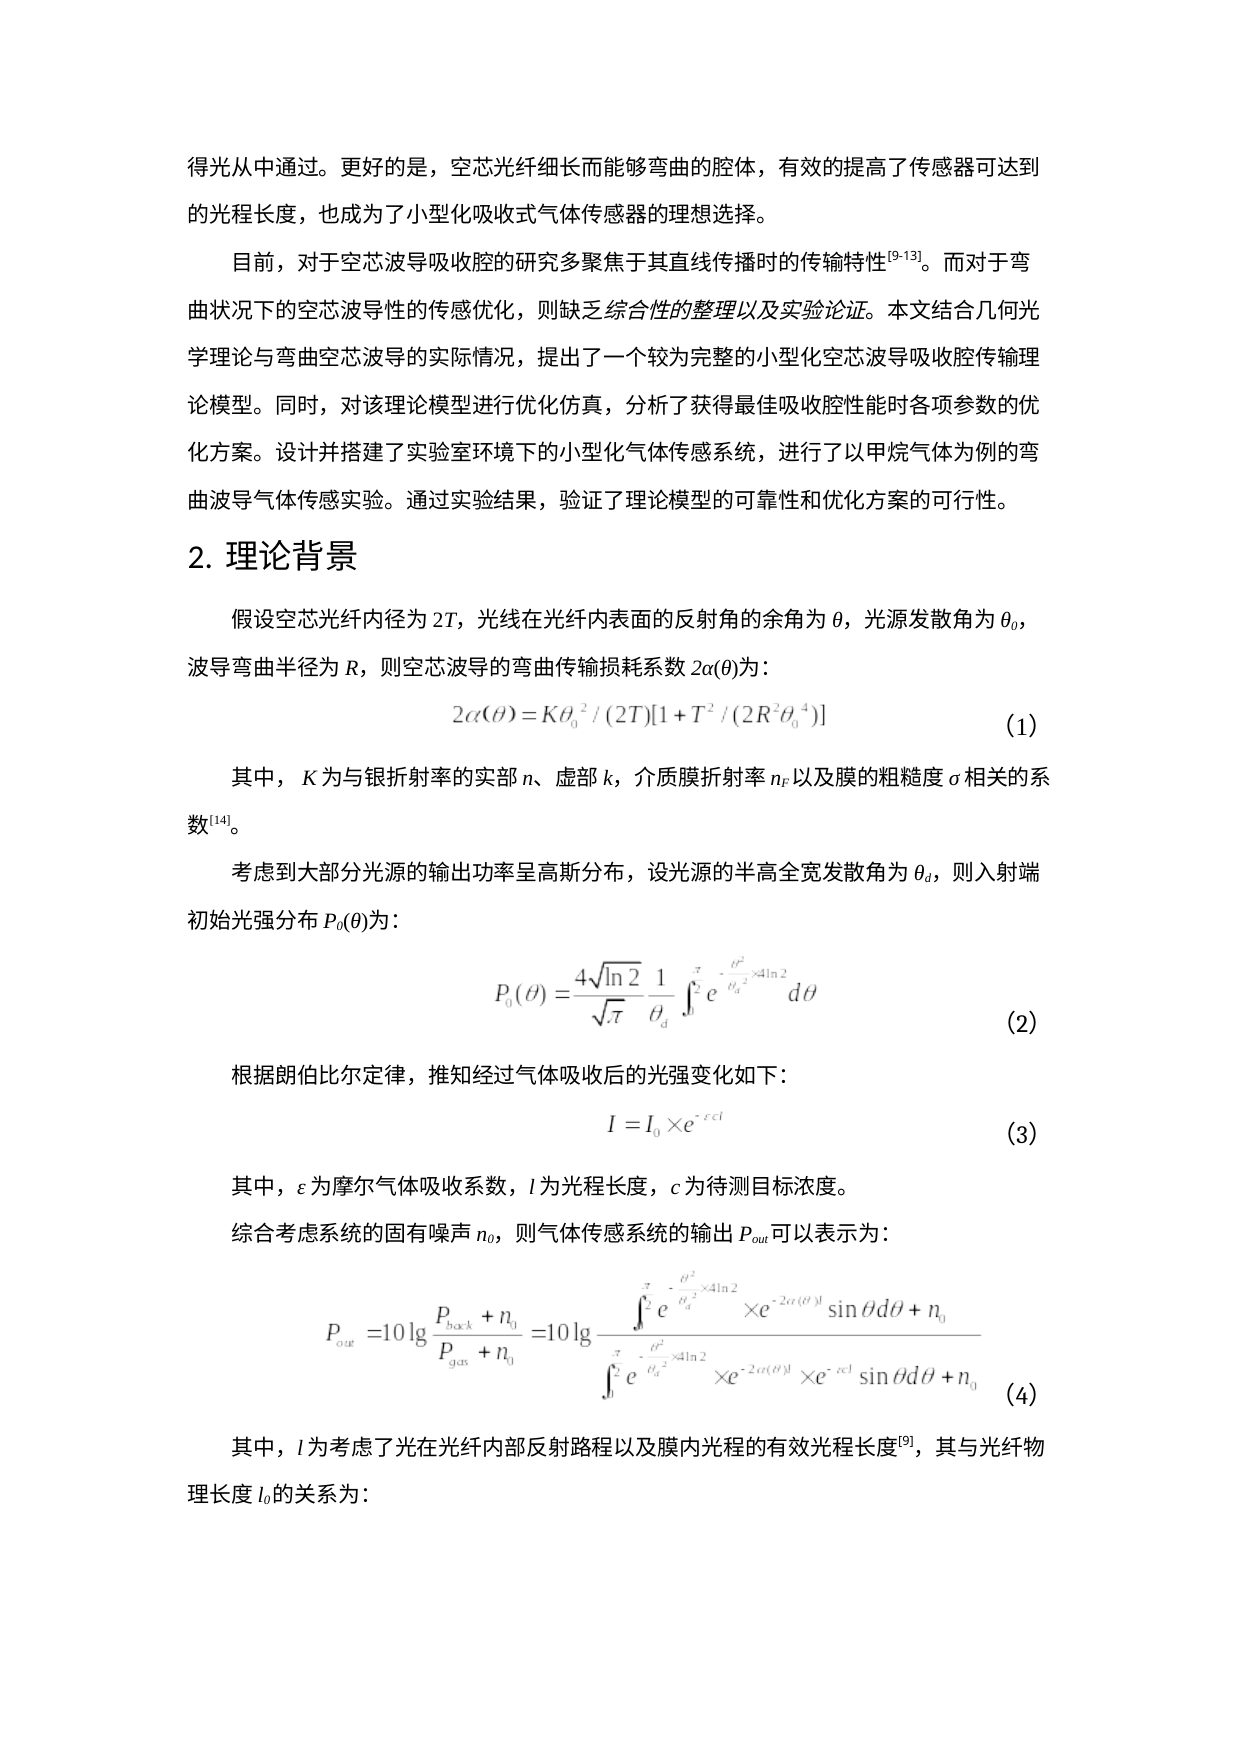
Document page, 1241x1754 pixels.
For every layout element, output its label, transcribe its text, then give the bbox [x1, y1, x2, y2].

text （1） [187, 697, 1053, 742]
text （4） [187, 1264, 1053, 1412]
text 根据朗伯比尔定律，推知经过气体吸收后的光强变化如下： [187, 1058, 1053, 1090]
text （3） [187, 1106, 1053, 1151]
text 其中，l为考虑了光在光纤内部反射路程以及膜内光程的有效光程长度[9]，其与光纤物理长度l0的关系为： [187, 1430, 1053, 1509]
text 假设空芯光纤内径为2T，光线在光纤内表面的反射角的余角为θ，光源发散角为θ0，波导弯曲半径为R，则空芯波导的弯曲传输损耗系数2α(θ)为： [187, 602, 1053, 682]
text 其中，ε为摩尔气体吸收系数，l为光程长度，c为待测目标浓度。 [187, 1169, 1053, 1200]
text （2） [187, 950, 1053, 1040]
text 其中， K为与银折射率的实部n、虚部k，介质膜折射率nF以及膜的粗糙度σ相关的系数[14]。 [187, 760, 1053, 839]
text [187, 150, 1053, 229]
text 考虑到大部分光源的输出功率呈高斯分布，设光源的半高全宽发散角为θd，则入射端初始光强分布P0(θ)为： [187, 855, 1053, 934]
text 综合考虑系统的固有噪声n0，则气体传感系统的输出Pout可以表示为： [187, 1216, 1053, 1248]
subtitle 理论背景 [187, 530, 1053, 578]
text 目前，对于空芯波导吸收腔的研究多聚焦于其直线传播时的传输特性[9-13]。而对于弯曲状况下的空芯波导性的传感优化，则缺乏综合性的整理以及实验论证。本文结合几何光学理论与弯曲空芯波导的实际情况，提出了一个较为完整的小型化空芯波导吸收腔传输理论模型。同时，对该理论模型进行优化仿真，分析了获得最佳吸收腔性能时各项参数的优化方案。设计并搭建了实验室环境下的小型化气体传感系统，进行了以甲烷气体为例的弯曲波导气体传感实验。通过实验结果，验证了理论模型的可靠性和优化方案的可行性。 [187, 245, 1053, 514]
